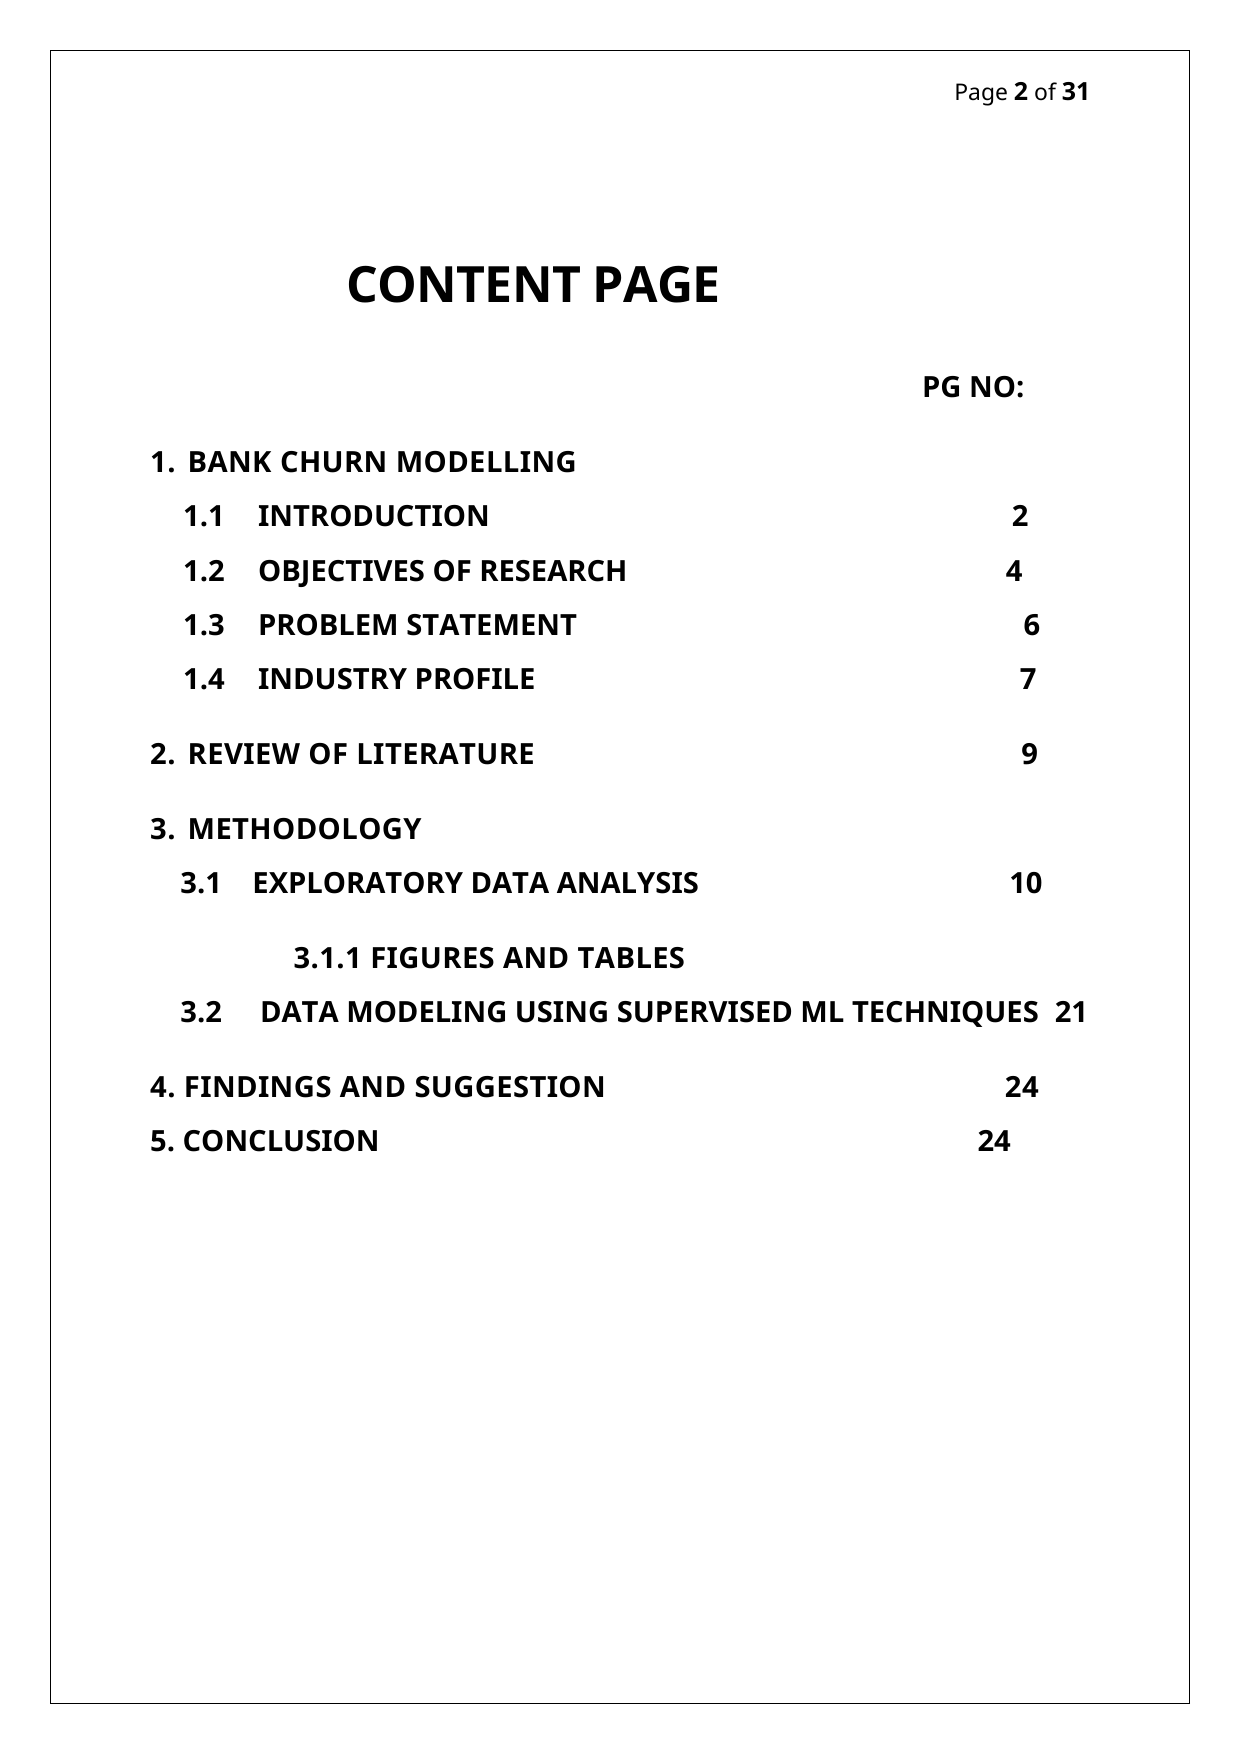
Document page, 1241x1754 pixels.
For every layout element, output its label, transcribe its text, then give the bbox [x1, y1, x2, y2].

subtitle 3.1.1 FIGURES AND TABLES [150, 937, 1090, 977]
subtitle INDUSTRY PROFILE 7 [183, 658, 1090, 698]
subtitle 5. CONCLUSION 24 [150, 1121, 1090, 1160]
subtitle PG NO: [150, 367, 1090, 406]
subtitle PROBLEM STATEMENT 6 [183, 604, 1090, 644]
subtitle OBJECTIVES OF RESEARCH 4 [183, 550, 1090, 589]
subtitle INTRODUCTION 2 [183, 496, 1090, 535]
subtitle 3.2 DATA MODELING USING SUPERVISED ML TECHNIQUES 21 [150, 992, 1090, 1031]
subtitle 4. FINDINGS AND SUGGESTION 24 [150, 1067, 1090, 1106]
subtitle REVIEW OF LITERATURE 9 [150, 733, 1090, 773]
subtitle METHODOLOGY [150, 808, 1090, 848]
subtitle BANK CHURN MODELLING [150, 442, 1090, 481]
subtitle 3.1 EXPLORATORY DATA ANALYSIS 10 [150, 862, 1090, 902]
title CONTENT PAGE [150, 249, 1090, 317]
